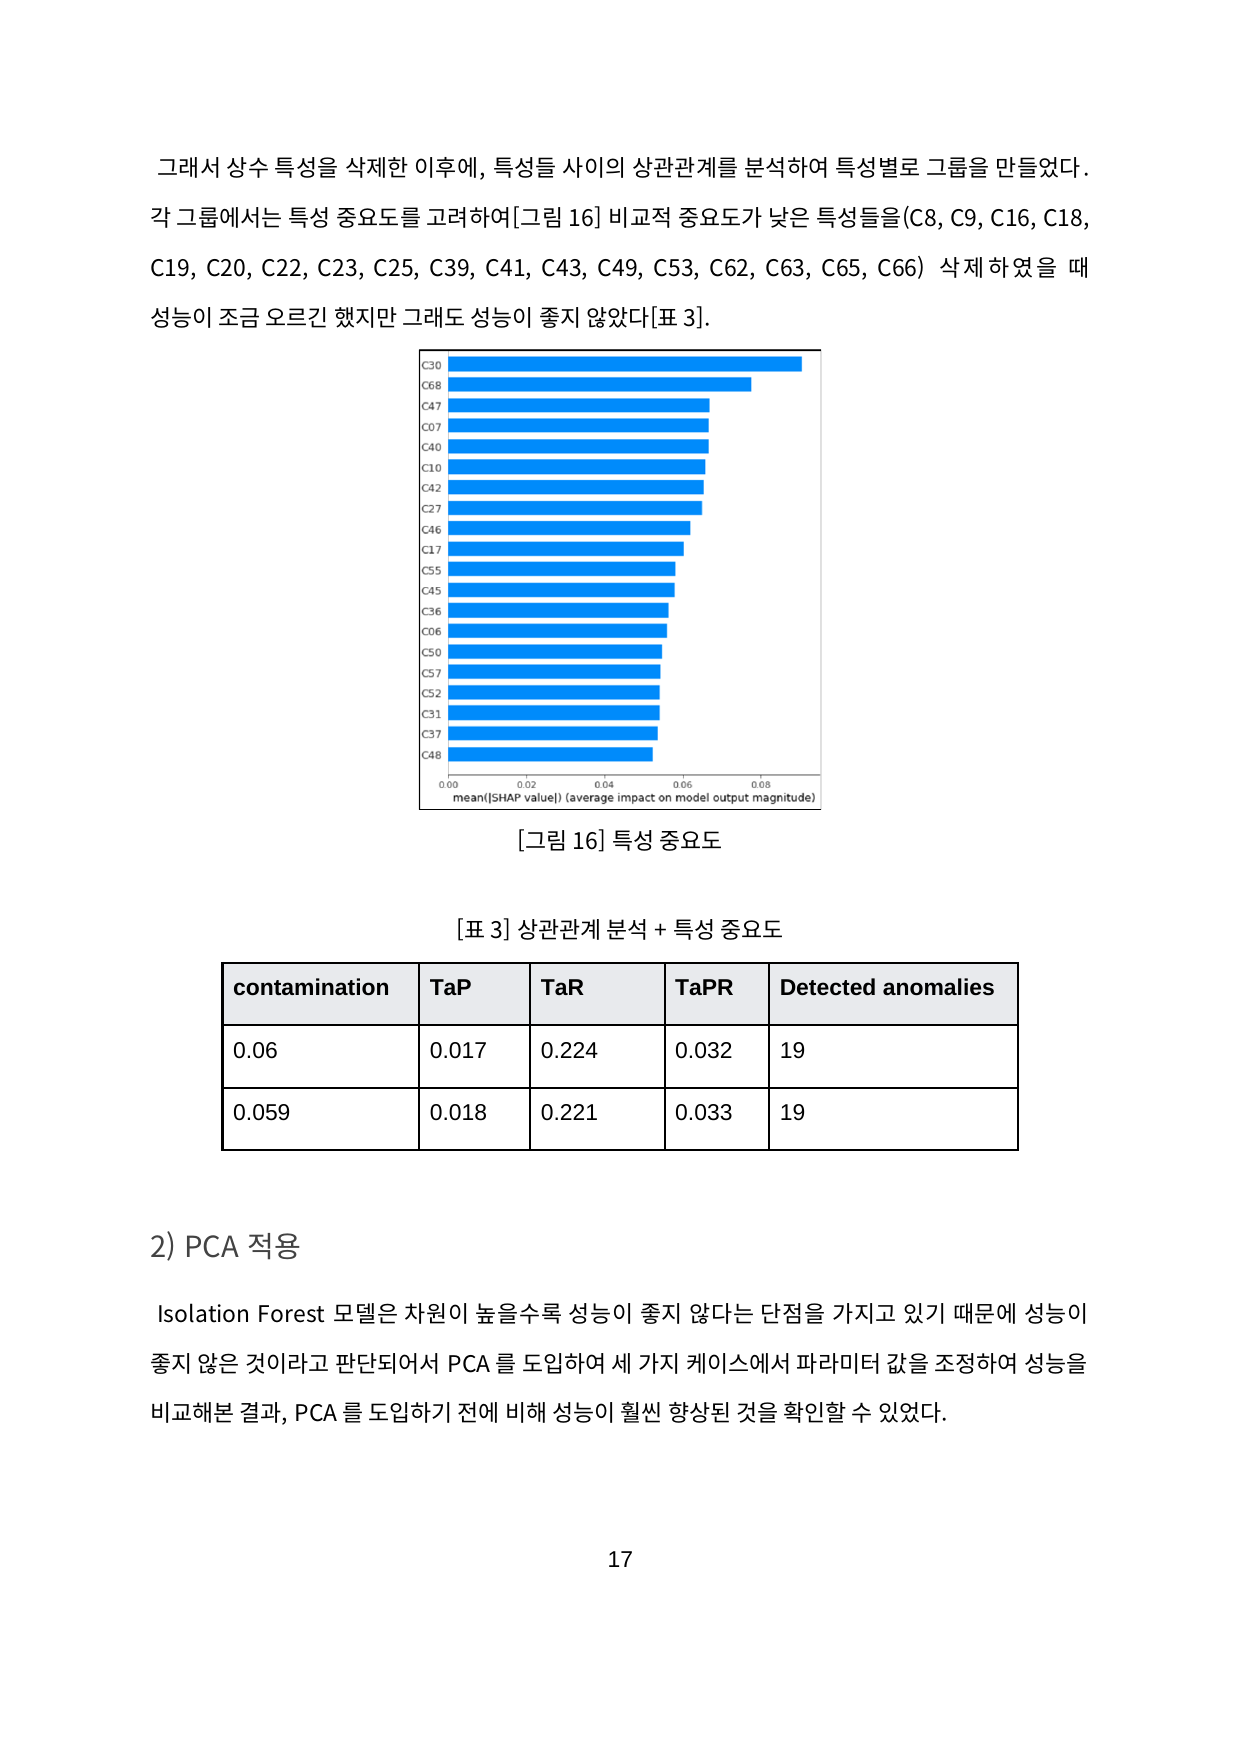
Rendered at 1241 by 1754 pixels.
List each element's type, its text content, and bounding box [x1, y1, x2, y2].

table_cell 0.018 [420, 1089, 529, 1149]
table_cell 0.224 [531, 1026, 664, 1087]
table_cell 0.06 [224, 1026, 418, 1087]
subtitle 2) PCA 적용 [150, 1224, 1090, 1266]
table_header TaPR [666, 964, 768, 1024]
table_header contamination [224, 964, 418, 1024]
table_header Detected anomalies [770, 964, 1017, 1024]
picture [418, 349, 822, 810]
table_header TaR [531, 964, 664, 1024]
table_cell 0.033 [666, 1089, 768, 1149]
text Isolation Forest 모델은 차원이 높을수록 성능이 좋지 않다는 단점을 가지고 있기 때문에 성능이 좋지 않은 것이라고 판단되어서 PCA를 도입하여 세 가지 케이스에서 파라미터 값을 조정하여 성능을 비교해본 결과, PCA를 도입하기 전에 비해 성능이 훨씬 향상된 것을 확인할 수 있었다. [150, 1296, 1090, 1428]
table_cell 0.017 [420, 1026, 529, 1087]
text [표 3] 상관관계 분석 + 특성 중요도 [150, 912, 1090, 945]
table_cell 0.059 [224, 1089, 418, 1149]
table_cell 0.221 [531, 1089, 664, 1149]
text [그림 16] 특성 중요도 [150, 823, 1090, 856]
table_cell 19 [770, 1089, 1017, 1149]
table_header TaP [420, 964, 529, 1024]
table_cell 19 [770, 1026, 1017, 1087]
table_cell 0.032 [666, 1026, 768, 1087]
text 그래서 상수 특성을 삭제한 이후에, 특성들 사이의 상관관계를 분석하여 특성별로 그룹을 만들었다. 각 그룹에서는 특성 중요도를 고려하여[그림 16] 비교적 중요도가 낮은 특성들을(C8, C9, C16, C18, C19, C20, C22, C23, C25, C39, C41, C43, C49, C53, C62, C63, C65, C66) 삭제하였을 때 성능이 조금 오르긴 했지만 그래도 성능이 좋지 않았다[표 3]. [150, 150, 1090, 333]
